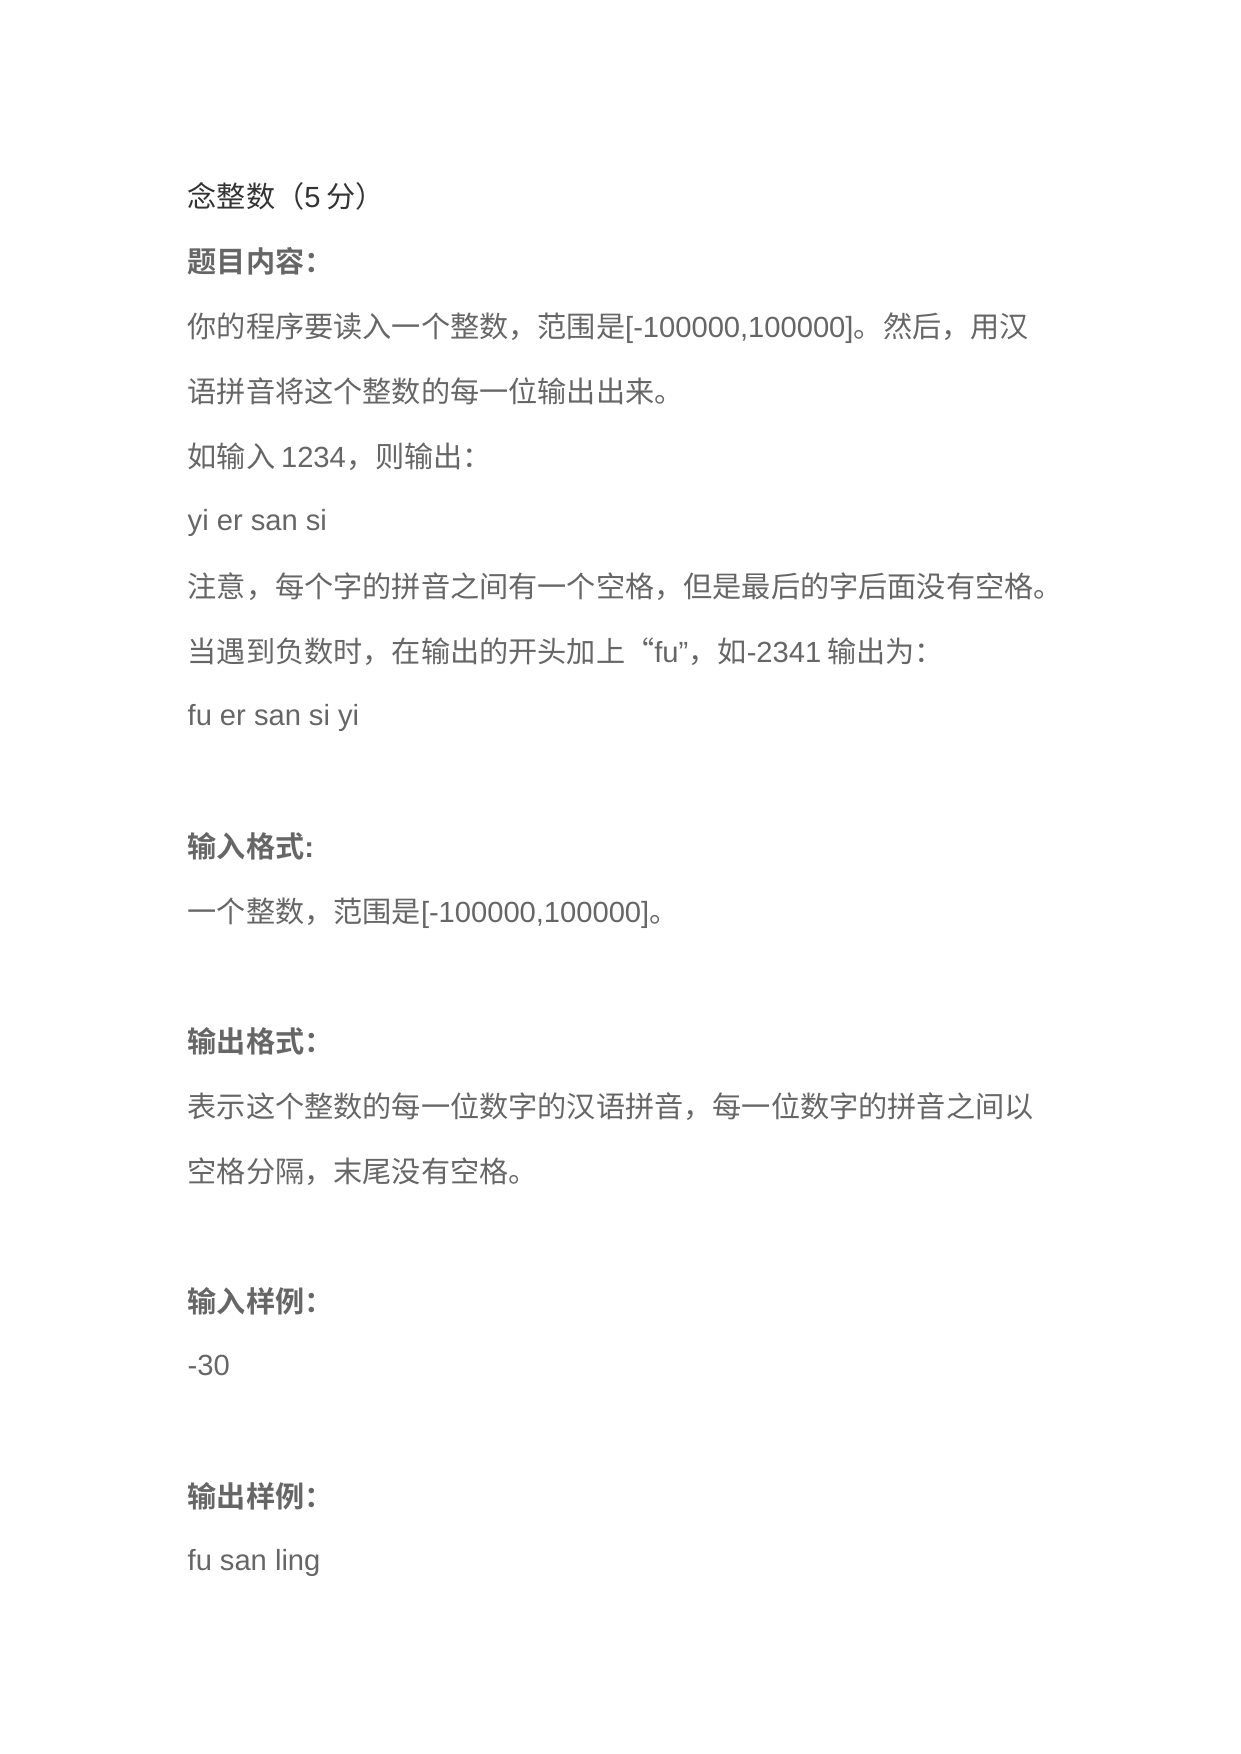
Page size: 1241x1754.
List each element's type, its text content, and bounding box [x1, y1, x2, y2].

text 你的程序要读入一个整数，范围是[-100000,100000]。然后，用汉语拼音将这个整数的每一位输出出来。 [187, 292, 1053, 422]
text 输出格式： [187, 1007, 1053, 1072]
text 念整数（5分） [187, 162, 1053, 227]
text -30 [187, 1332, 1053, 1397]
text 一个整数，范围是[-100000,100000]。 [187, 877, 1053, 942]
text 输入格式: [187, 812, 1053, 877]
text 如输入1234，则输出： [187, 422, 1053, 487]
text 输入样例： [187, 1267, 1053, 1332]
text fu san ling [187, 1527, 1053, 1592]
text 题目内容： [187, 227, 1053, 292]
text 表示这个整数的每一位数字的汉语拼音，每一位数字的拼音之间以空格分隔，末尾没有空格。 [187, 1072, 1053, 1202]
text 输出样例： [187, 1462, 1053, 1527]
text fu er san si yi [187, 682, 1053, 747]
text yi er san si [187, 487, 1053, 552]
text 注意，每个字的拼音之间有一个空格，但是最后的字后面没有空格。当遇到负数时，在输出的开头加上“fu”，如-2341输出为： [187, 552, 1053, 682]
